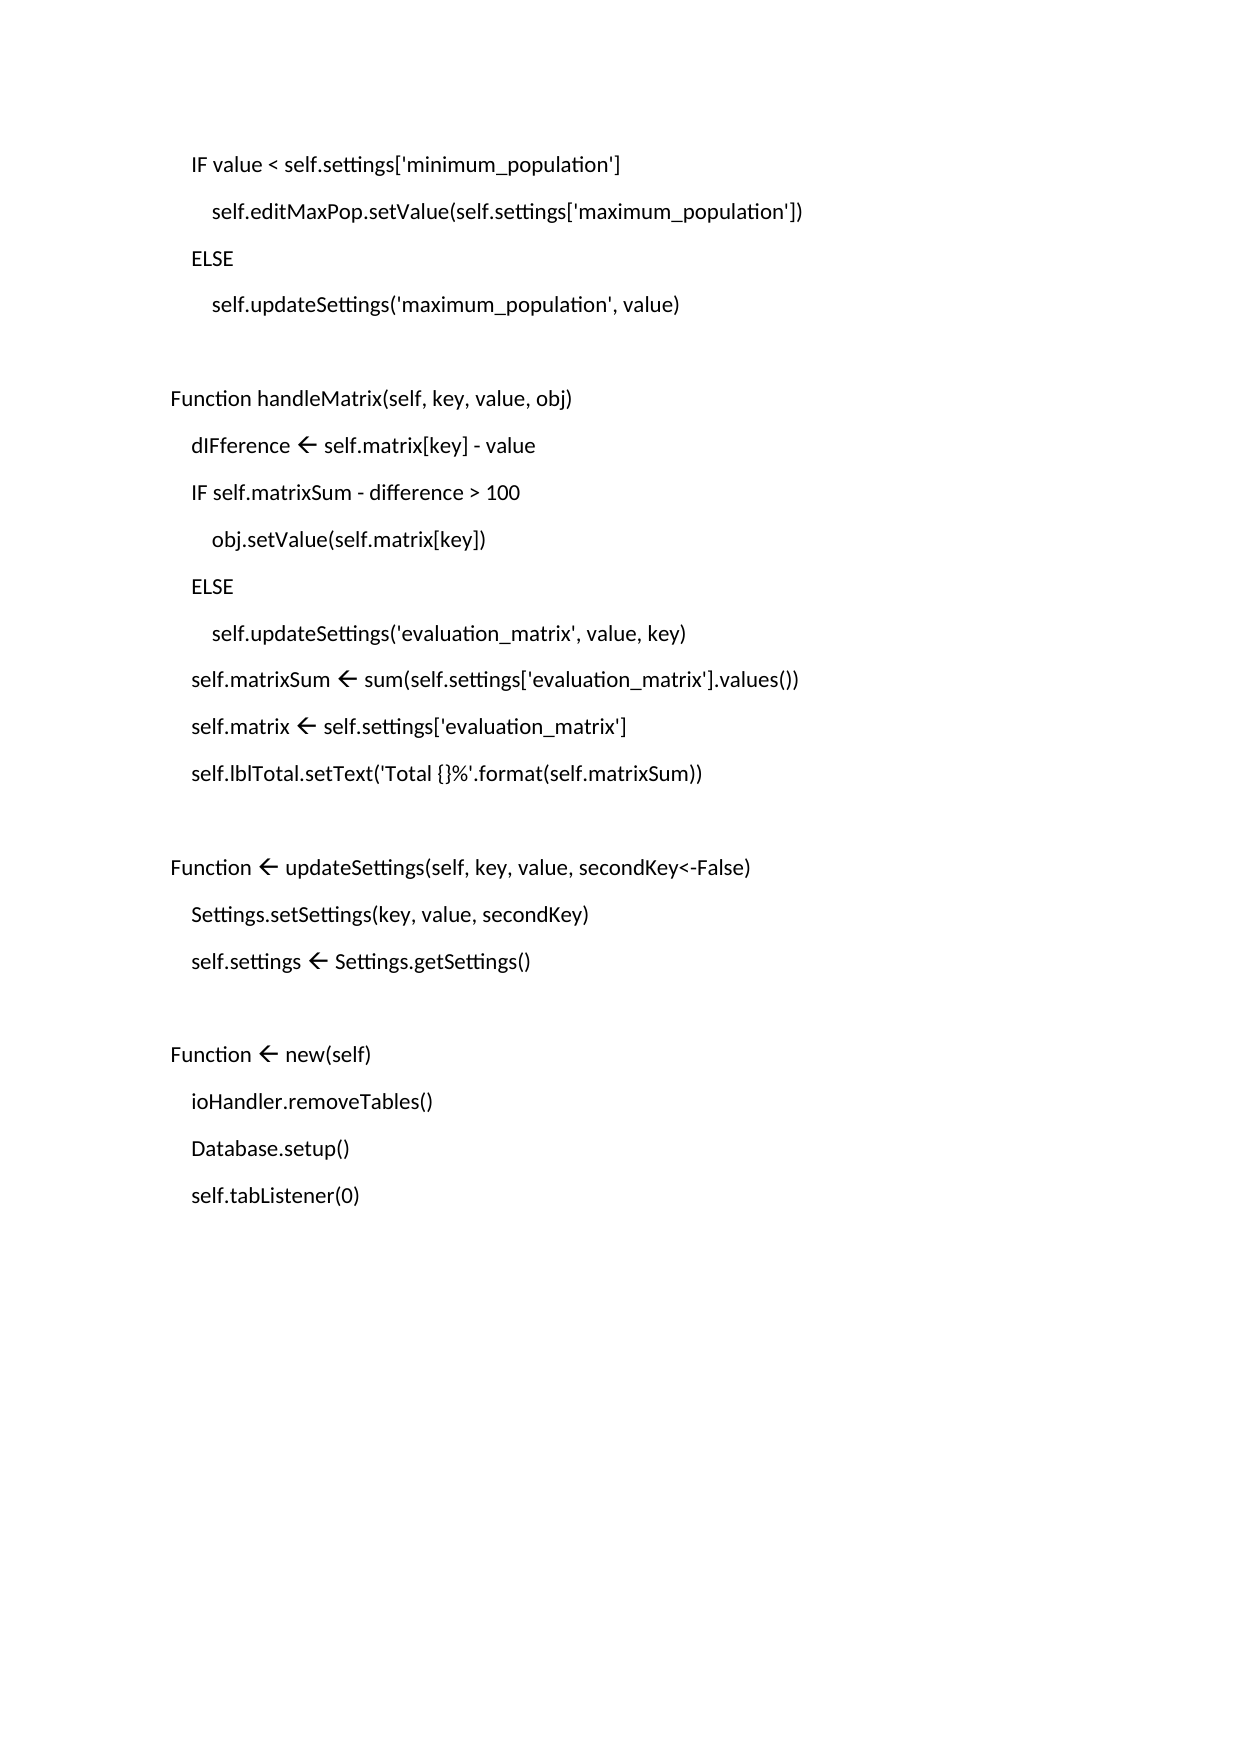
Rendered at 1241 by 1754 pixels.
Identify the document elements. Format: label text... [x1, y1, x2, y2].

text Function handleMatrix(self, key, value, obj) [150, 384, 1090, 412]
text Settings.setSettings(key, value, secondKey) [150, 900, 1090, 928]
text Function new(self) [150, 1041, 1090, 1069]
text Database.setup() [150, 1134, 1090, 1162]
text self.editMaxPop.setValue(self.settings['maximum_population']) [150, 197, 1090, 225]
text self.lblTotal.setText('Total {}%'.format(self.matrixSum)) [150, 759, 1090, 787]
text self.matrixSum sum(self.settings['evaluation_matrix'].values()) [150, 666, 1090, 694]
text obj.setValue(self.matrix[key]) [150, 525, 1090, 553]
text self.updateSettings('maximum_population', value) [150, 291, 1090, 319]
text IF self.matrixSum - difference > 100 [150, 478, 1090, 506]
text IF value < self.settings['minimum_population'] [150, 150, 1090, 178]
text self.tabListener(0) [150, 1181, 1090, 1209]
text ioHandler.removeTables() [150, 1087, 1090, 1116]
text ELSE [150, 572, 1090, 600]
text dIFference self.matrix[key] - value [150, 431, 1090, 459]
text self.matrix self.settings['evaluation_matrix'] [150, 712, 1090, 741]
text self.settings Settings.getSettings() [150, 947, 1090, 975]
text Function updateSettings(self, key, value, secondKey<-False) [150, 853, 1090, 881]
text self.updateSettings('evaluation_matrix', value, key) [150, 619, 1090, 647]
text ELSE [150, 244, 1090, 272]
